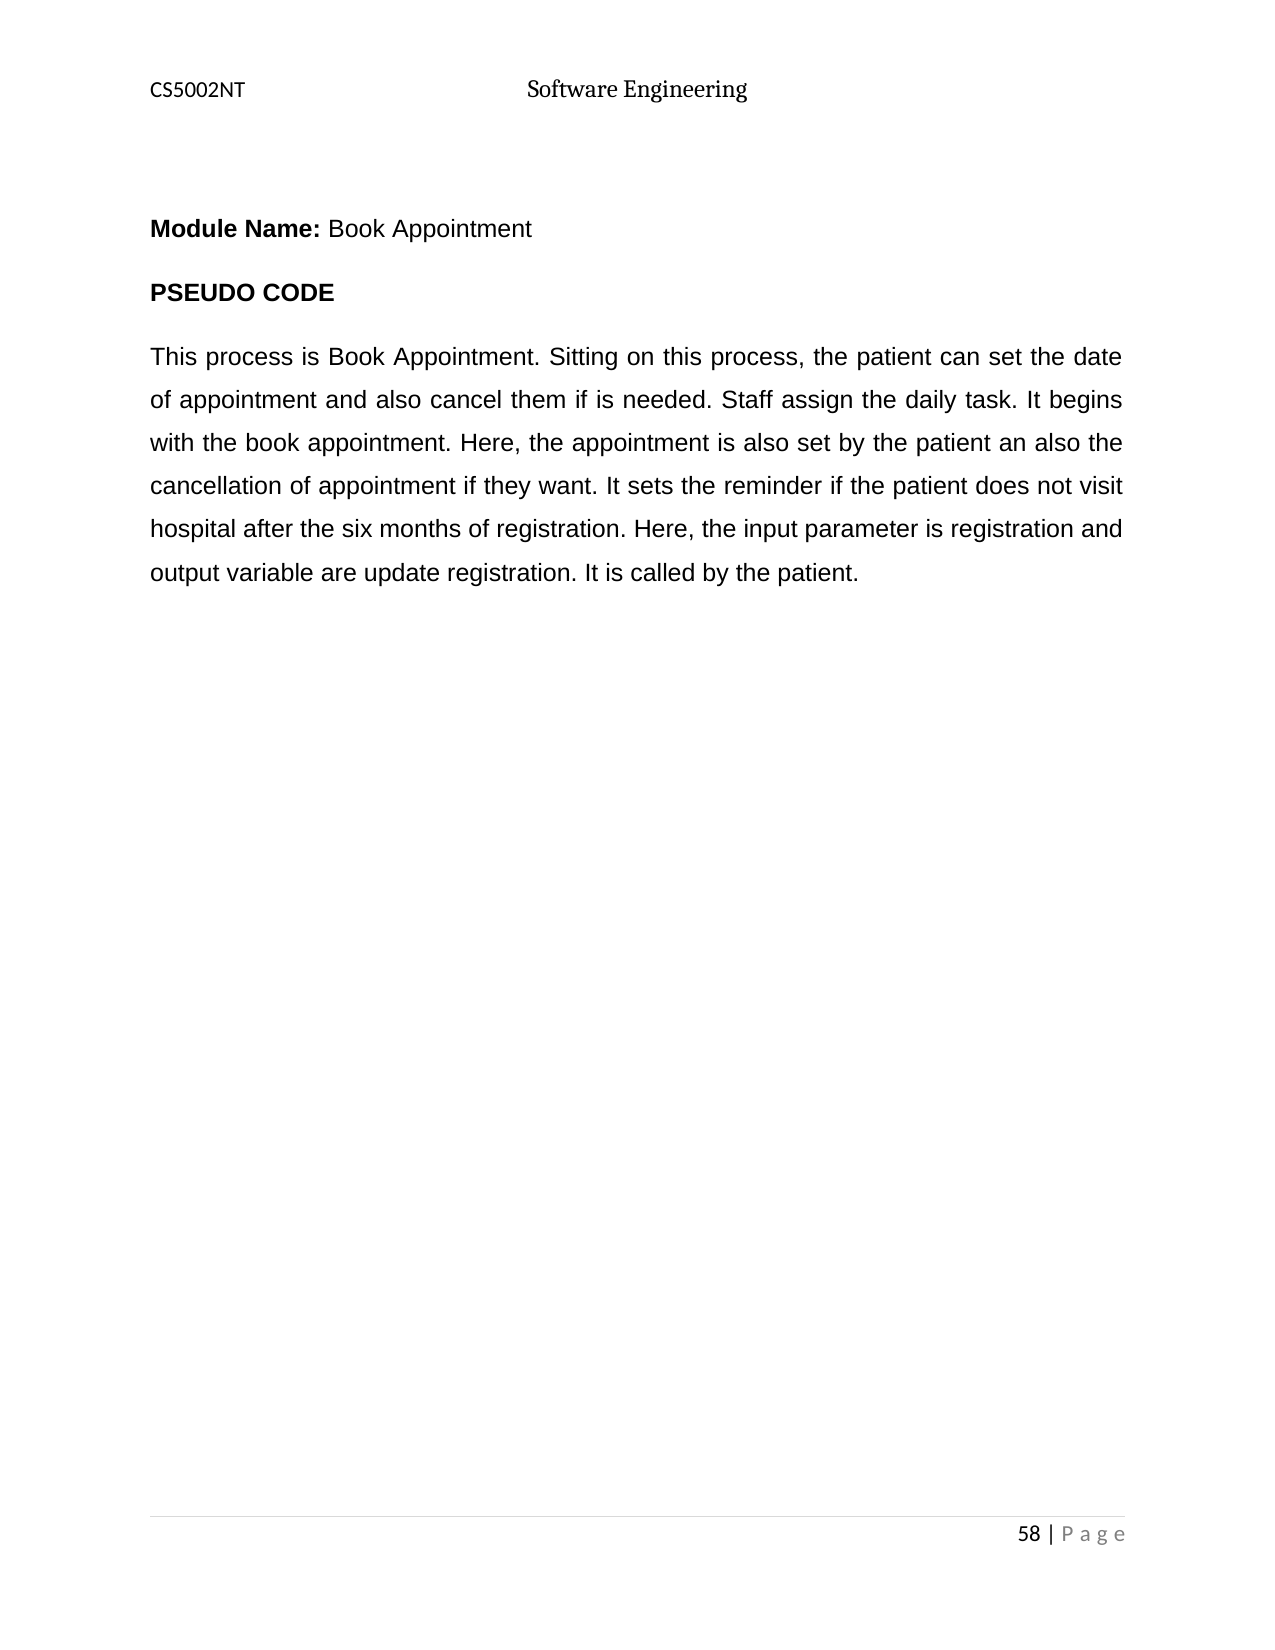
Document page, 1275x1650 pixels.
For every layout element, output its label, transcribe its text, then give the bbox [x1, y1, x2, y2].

text Module Name: Book Appointment [150, 214, 1125, 243]
text This process is Book Appointment. Sitting on this process, the patient can set the date of appointment and also cancel them if is needed. Staff assign the daily task. It begins with the book appointment. Here, the appointment is also set by the patient an also the cancellation of appointment if they want. It sets the reminder if the patient does not visit hospital after the six months of registration. Here, the input parameter is registration and output variable are update registration. It is called by the patient. [150, 342, 1125, 586]
text PSEUDO CODE [150, 278, 1125, 307]
